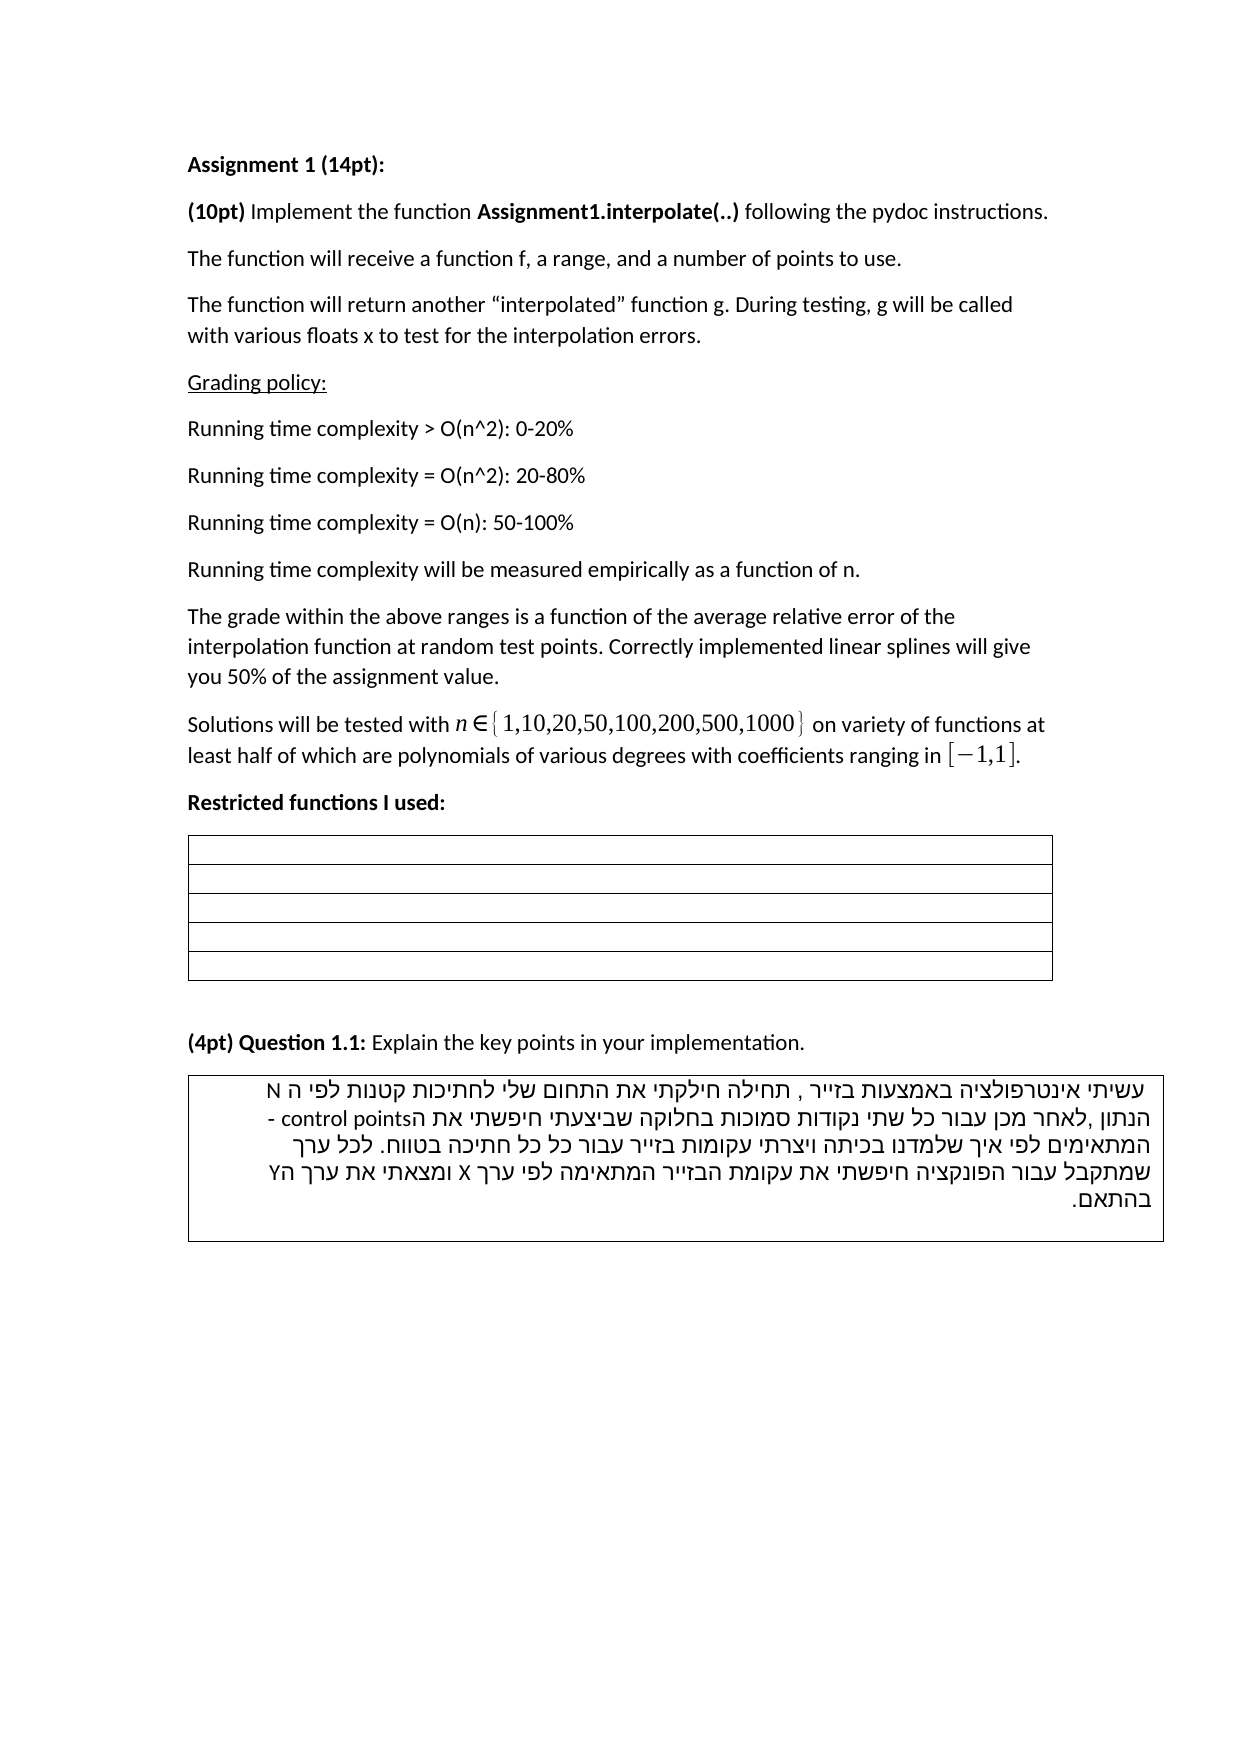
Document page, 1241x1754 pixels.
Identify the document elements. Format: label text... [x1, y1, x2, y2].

text The grade within the above ranges is a function of the average relative error of the interpolation function at random test points. Correctly implemented linear splines will give you 50% of the assignment value. [187, 602, 1053, 691]
text Restricted functions I used: [187, 788, 1053, 816]
text Solutions will be tested with on variety of functions at least half of which are polynomials of various degrees with coefficients ranging in . [187, 709, 1053, 769]
table_cell [189, 923, 1052, 951]
text (10pt) Implement the function Assignment1.interpolate(..) following the pydoc instructions. [187, 197, 1053, 225]
text Running time complexity will be measured empirically as a function of n. [187, 555, 1053, 583]
table_cell [189, 865, 1052, 893]
text The function will receive a function f, a range, and a number of points to use. [187, 244, 1053, 272]
text Assignment 1 (14pt): [187, 150, 1053, 178]
table_cell [189, 952, 1052, 980]
table_header עשיתי אינטרפולציה באמצעות בזייר , תחילה חילקתי את התחום שלי לחתיכות קטנות לפי ה N הנתון ,לאחר מכן עבור כל שתי נקודות סמוכות בחלוקה שביצעתי חיפשתי את הcontrol points - המתאימים לפי איך שלמדנו בכיתה ויצרתי עקומות בזייר עבור כל כל חתיכה בטווח. לכל ערך שמתקבל עבור הפונקציה חיפשתי את עקומת הבזייר המתאימה לפי ערך X ומצאתי את ערך הY בהתאם. [189, 1076, 1163, 1241]
text Running time complexity = O(n^2): 20-80% [187, 461, 1053, 489]
text Running time complexity = O(n): 50-100% [187, 508, 1053, 536]
text Grading policy: [187, 368, 1053, 396]
text (4pt) Question 1.1: Explain the key points in your implementation. [187, 1028, 1053, 1056]
table_header [189, 836, 1052, 864]
text Running time complexity > O(n^2): 0-20% [187, 414, 1053, 443]
table_cell [189, 894, 1052, 922]
text The function will return another “interpolated” function g. During testing, g will be called with various floats x to test for the interpolation errors. [187, 291, 1053, 349]
